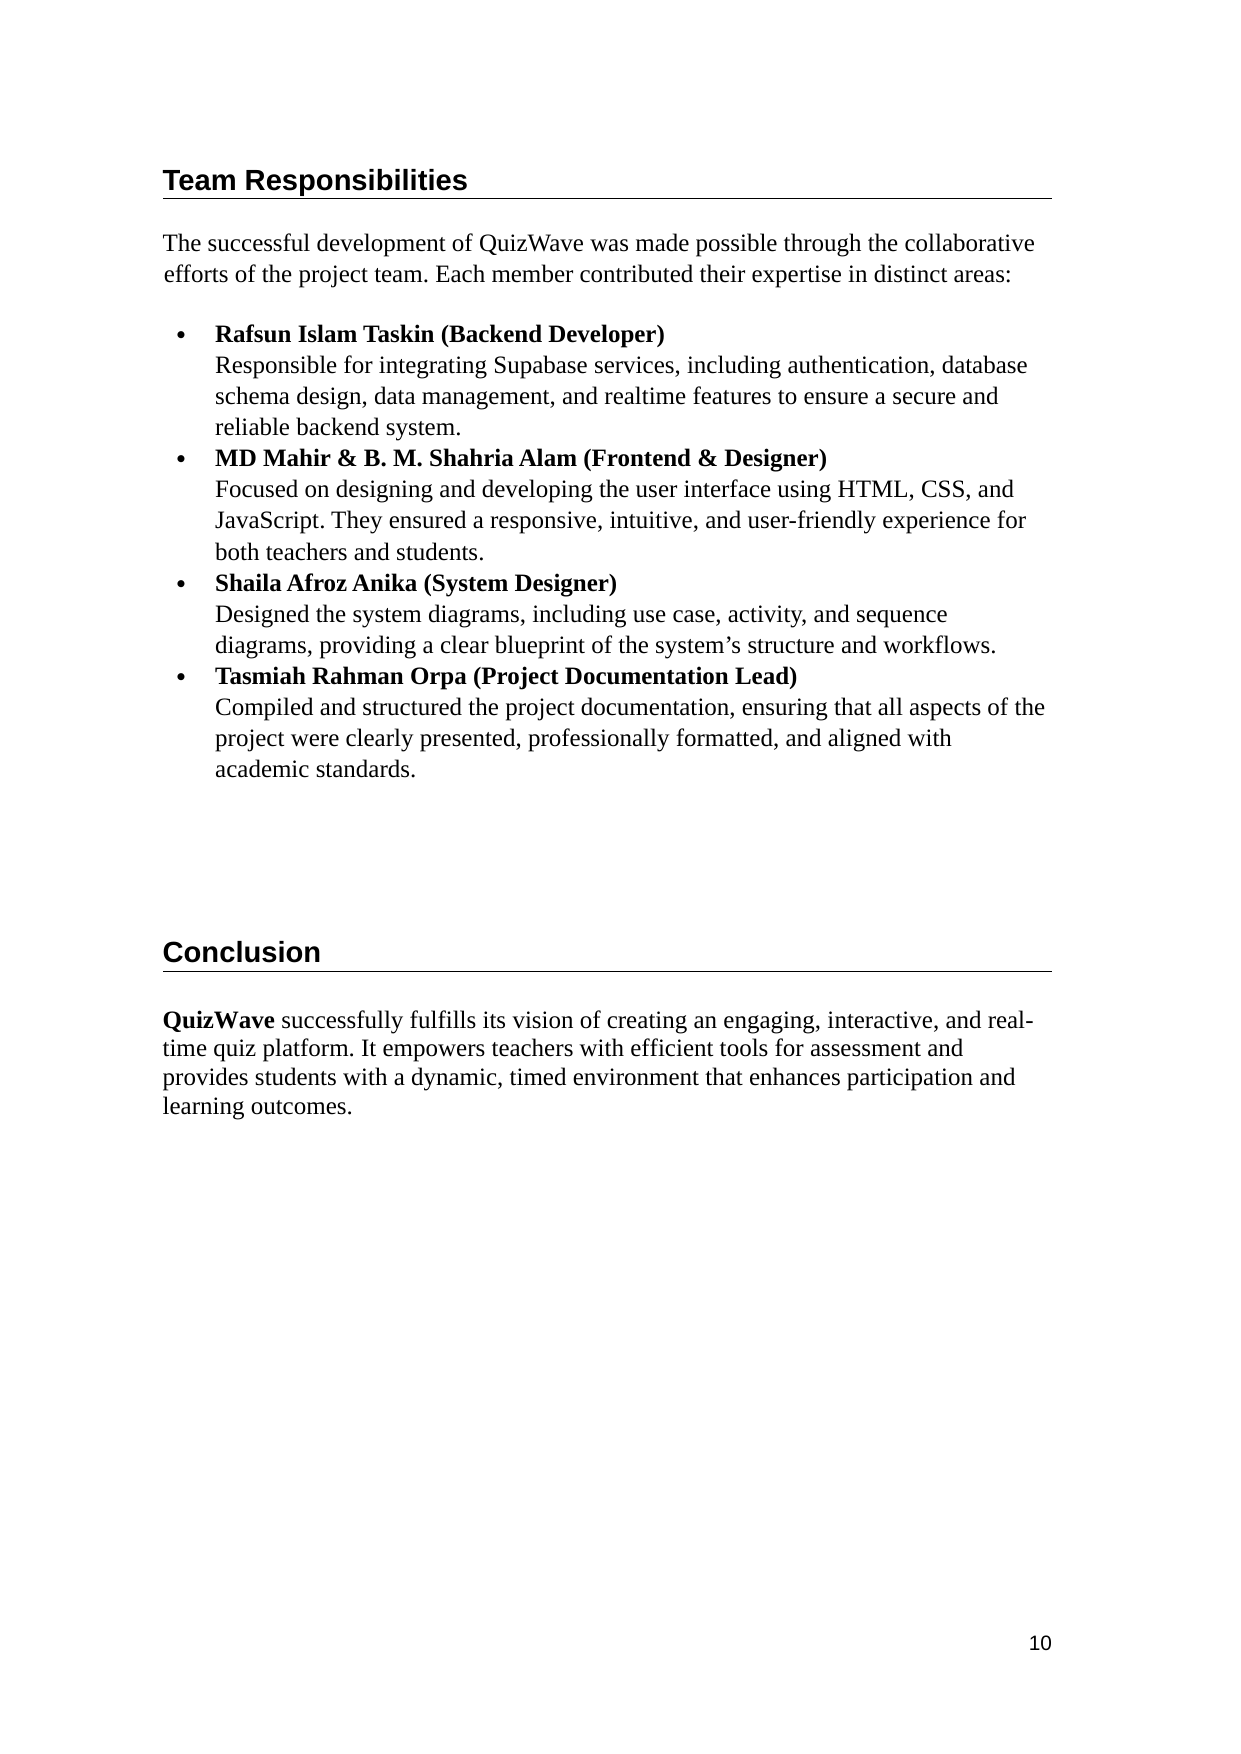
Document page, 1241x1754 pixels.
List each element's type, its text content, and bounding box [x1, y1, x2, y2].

subtitle Team Responsibilities [162, 162, 1052, 199]
subtitle Conclusion [162, 936, 1052, 972]
subtitle MD Mahir & B. M. Shahria Alam (Frontend & Designer) Focused on designing and developing the user interface using HTML, CSS, and JavaScript. They ensured a responsive, intuitive, and user-friendly experience for both teachers and students. [177, 443, 1052, 565]
subtitle The successful development of QuizWave was made possible through the collaborative efforts of the project team. Each member contributed their expertise in distinct areas: [162, 228, 1052, 288]
subtitle Shaila Afroz Anika (System Designer) Designed the system diagrams, including use case, activity, and sequence diagrams, providing a clear blueprint of the system’s structure and workflows. [177, 568, 1052, 658]
subtitle Tasmiah Rahman Orpa (Project Documentation Lead) Compiled and structured the project documentation, ensuring that all aspects of the project were clearly presented, professionally formatted, and aligned with academic standards. [177, 661, 1052, 783]
subtitle Rafsun Islam Taskin (Backend Developer) Responsible for integrating Supabase services, including authentication, database schema design, data management, and realtime features to ensure a secure and reliable backend system. [177, 319, 1052, 441]
text QuizWave successfully fulfills its vision of creating an engaging, interactive, and real-time quiz platform. It empowers teachers with efficient tools for assessment and provides students with a dynamic, timed environment that enhances participation and learning outcomes. [162, 1005, 1052, 1120]
